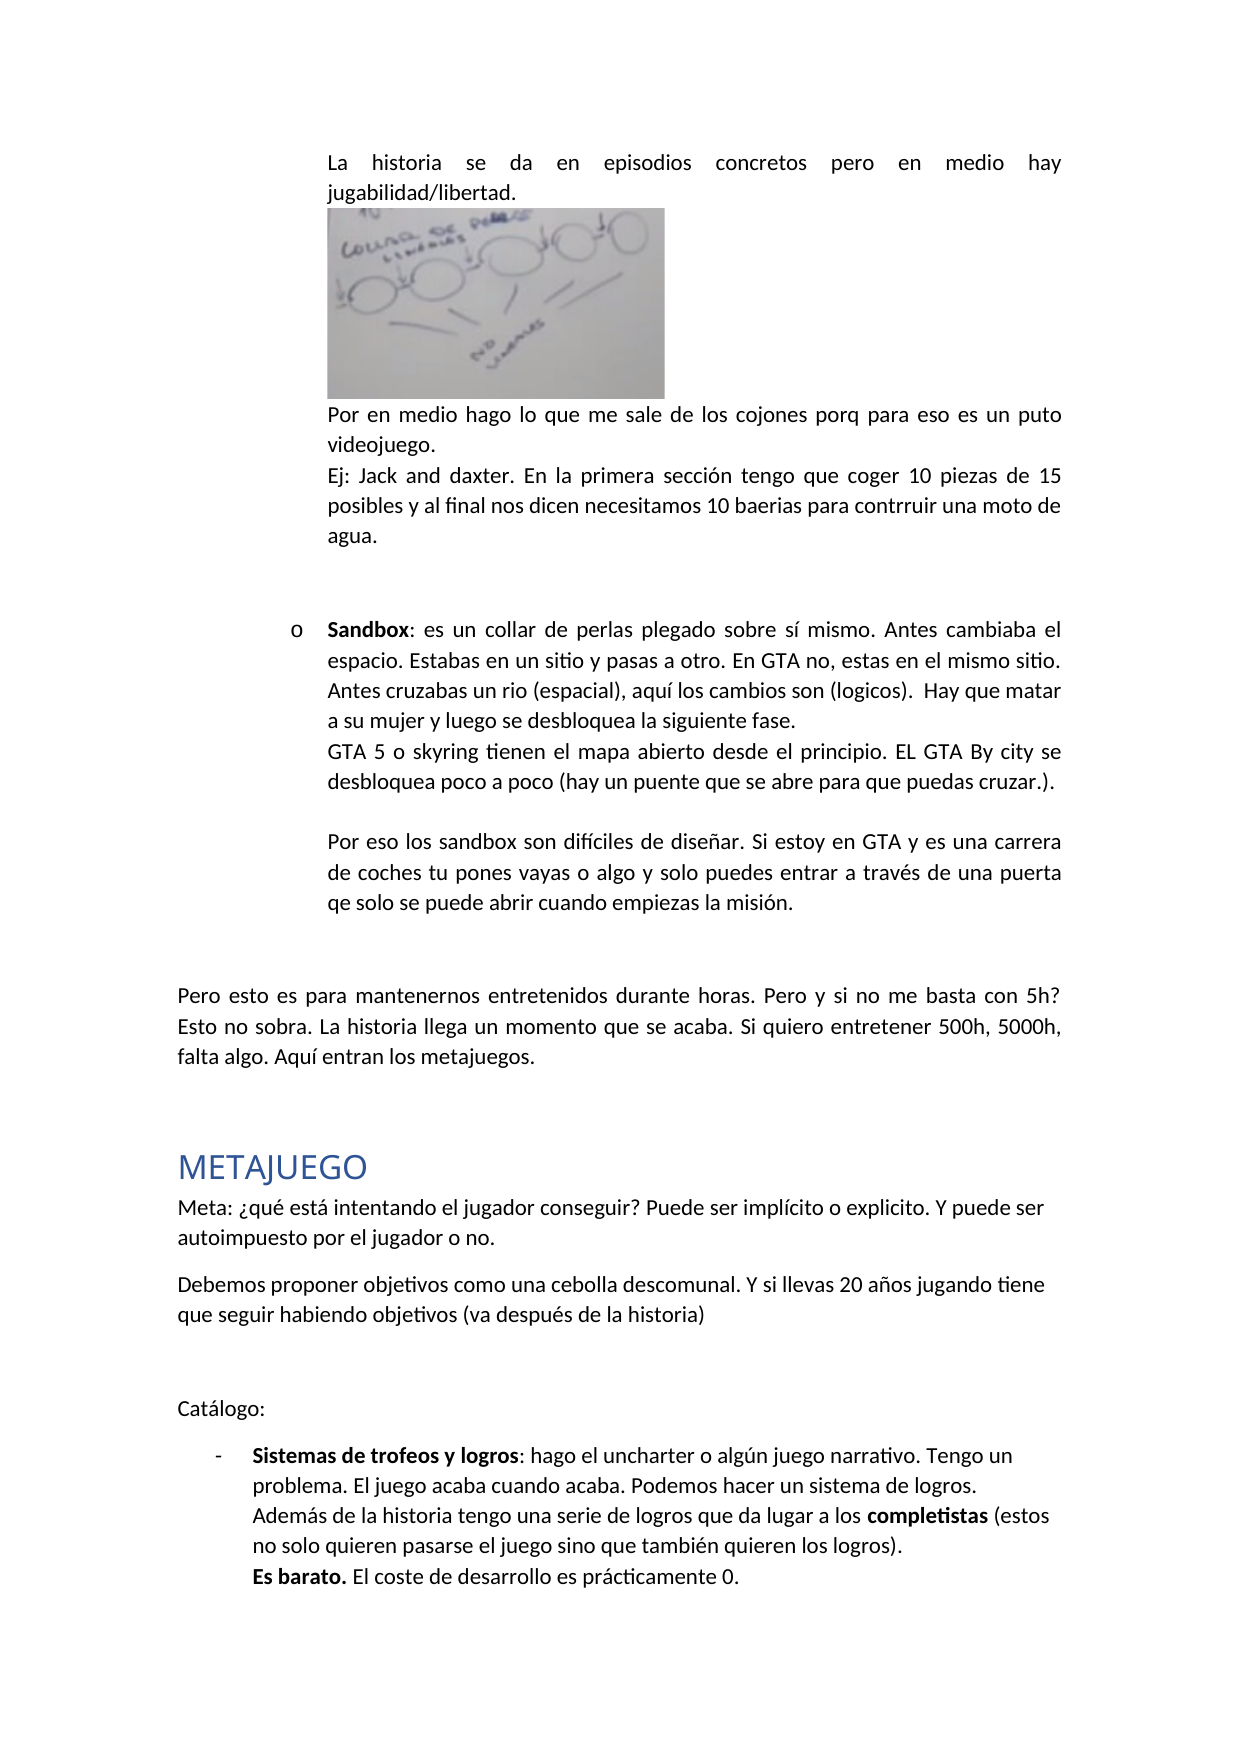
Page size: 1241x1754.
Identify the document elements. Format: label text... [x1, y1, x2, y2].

text Debemos proponer objetivos como una cebolla descomunal. Y si llevas 20 años jugando tiene que seguir habiendo objetivos (va después de la historia) [177, 1270, 1063, 1328]
text Catálogo: [177, 1394, 1063, 1422]
text Pero esto es para mantenernos entretenidos durante horas. Pero y si no me basta con 5h? Esto no sobra. La historia llega un momento que se acaba. Si quiero entretener 500h, 5000h, falta algo. Aquí entran los metajuegos. [177, 982, 1063, 1070]
text Meta: ¿qué está intentando el jugador conseguir? Puede ser implícito o explicito. Y puede ser autoimpuesto por el jugador o no. [177, 1193, 1063, 1251]
subtitle METAJUEGO [177, 1144, 1063, 1189]
list La historia se da en episodios concretos pero en medio hay jugabilidad/libertad. [327, 148, 1063, 206]
list Además de la historia tengo una serie de logros que da lugar a los completistas (estos no solo quieren pasarse el juego sino que también quieren los logros). [252, 1501, 1063, 1560]
list Sandbox: es un collar de perlas plegado sobre sí mismo. Antes cambiaba el espacio. Estabas en un sitio y pasas a otro. En GTA no, estas en el mismo sitio. Antes cruzabas un rio (espacial), aquí los cambios son (logicos). Hay que matar a su mujer y luego se desbloquea la siguiente fase. [290, 615, 1063, 735]
list Por en medio hago lo que me sale de los cojones porq para eso es un puto videojuego. [327, 400, 1063, 458]
list GTA 5 o skyring tienen el mapa abierto desde el principio. EL GTA By city se desbloquea poco a poco (hay un puente que se abre para que puedas cruzar.). [327, 737, 1063, 795]
list Sistemas de trofeos y logros: hago el uncharter o algún juego narrativo. Tengo un problema. El juego acaba cuando acaba. Podemos hacer un sistema de logros. [215, 1441, 1063, 1499]
picture [327, 208, 665, 399]
list Ej: Jack and daxter. En la primera sección tengo que coger 10 piezas de 15 posibles y al final nos dicen necesitamos 10 baerias para contrruir una moto de agua. [327, 461, 1063, 549]
list Por eso los sandbox son difíciles de diseñar. Si estoy en GTA y es una carrera de coches tu pones vayas o algo y solo puedes entrar a través de una puerta qe solo se puede abrir cuando empiezas la misión. [327, 827, 1063, 916]
list Es barato. El coste de desarrollo es prácticamente 0. [252, 1562, 1063, 1590]
